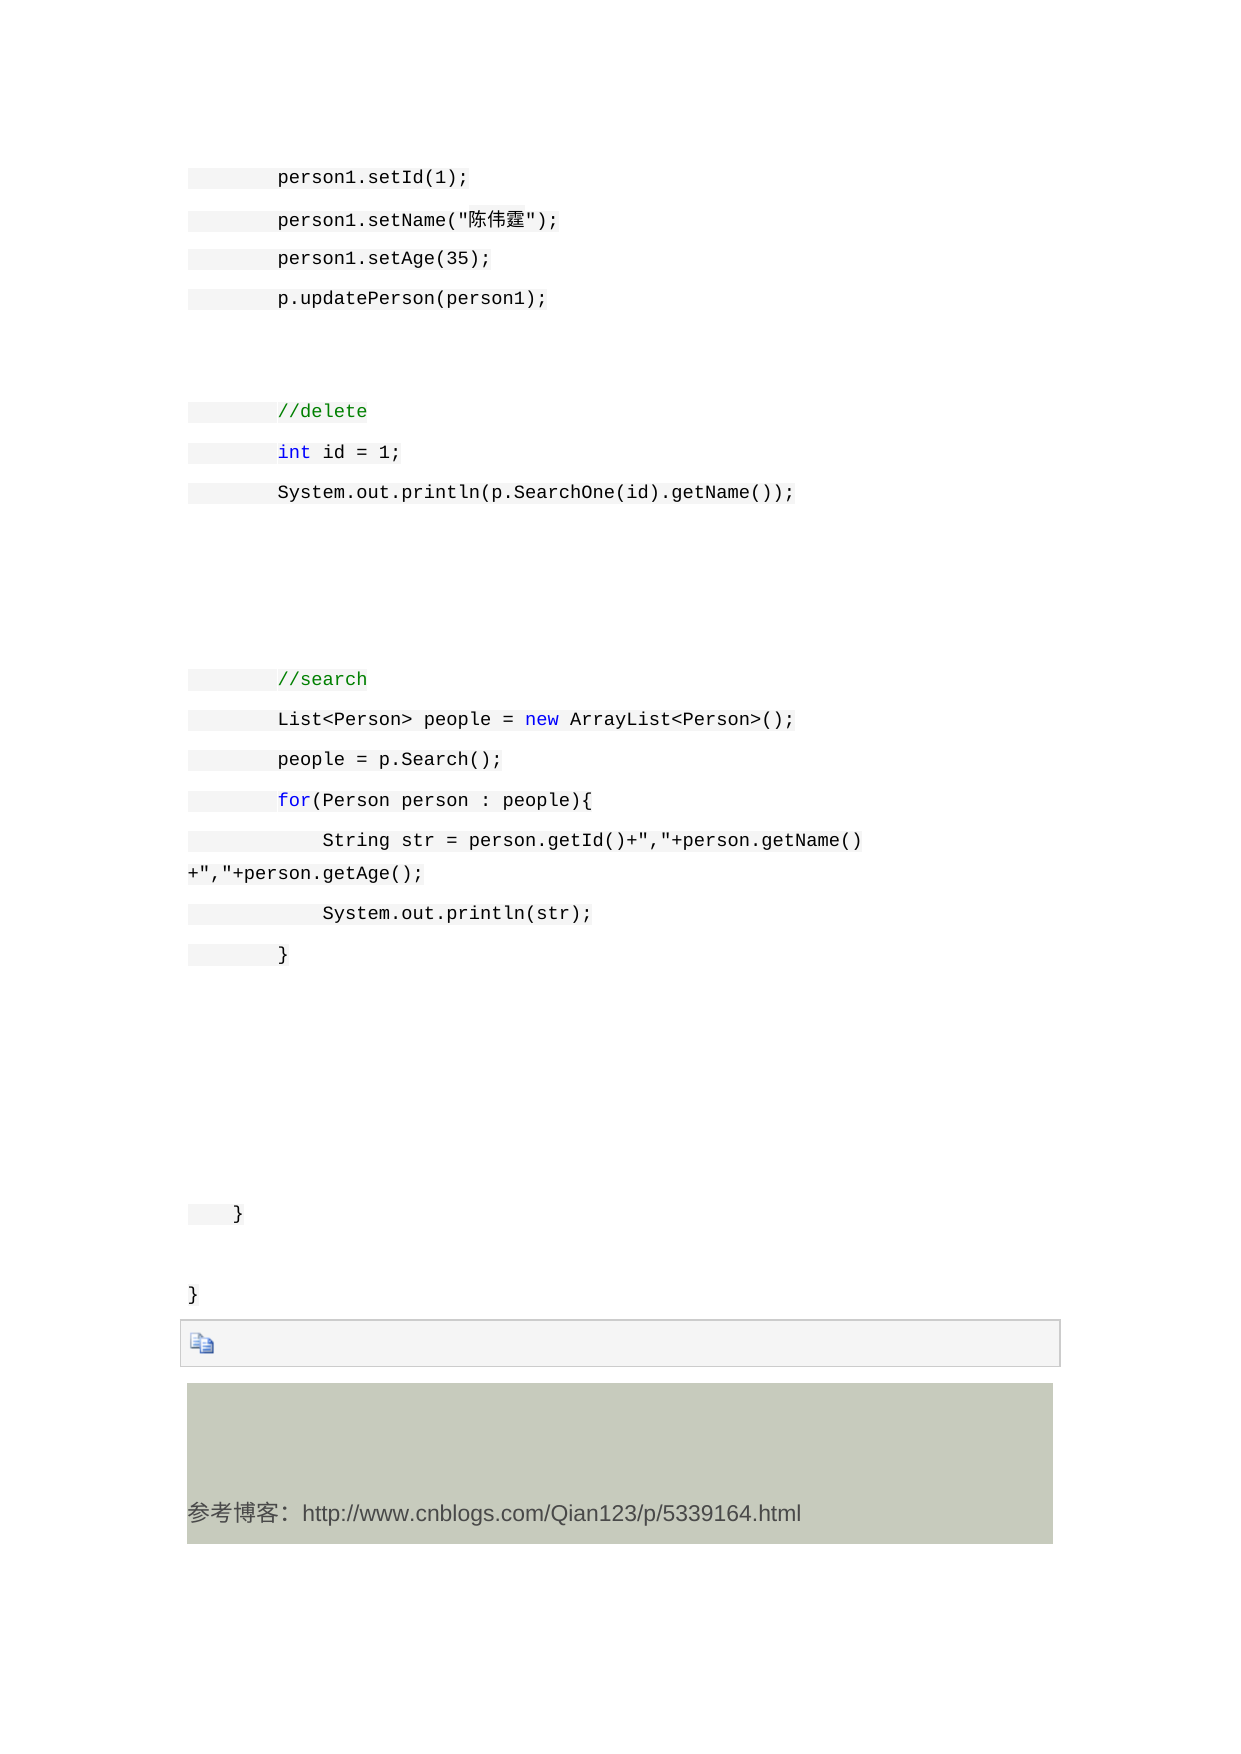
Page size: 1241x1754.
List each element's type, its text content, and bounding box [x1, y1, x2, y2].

text } [187, 939, 1053, 971]
text 参考博客：http://www.cnblogs.com/Qian123/p/5339164.html [187, 1479, 1053, 1544]
text p.updatePerson(person1); [187, 283, 1053, 316]
text people = p.Search(); [187, 744, 1053, 777]
text person1.setId(1); [187, 162, 1053, 194]
text System.out.println(p.SearchOne(id).getName()); [187, 477, 1053, 510]
text //search [187, 664, 1053, 696]
text String str = person.getId()+","+person.getName()+","+person.getAge(); [187, 825, 1053, 890]
text int id = 1; [187, 437, 1053, 469]
text person1.setAge(35); [187, 243, 1053, 275]
text List<Person> people = new ArrayList<Person>(); [187, 704, 1053, 737]
text for(Person person : people){ [187, 785, 1053, 817]
text //delete [187, 397, 1053, 429]
picture [187, 1326, 219, 1359]
text person1.setName("陈伟霆"); [187, 202, 1053, 235]
text } [187, 1198, 1053, 1230]
text } [187, 1279, 1053, 1311]
text System.out.println(str); [187, 898, 1053, 931]
